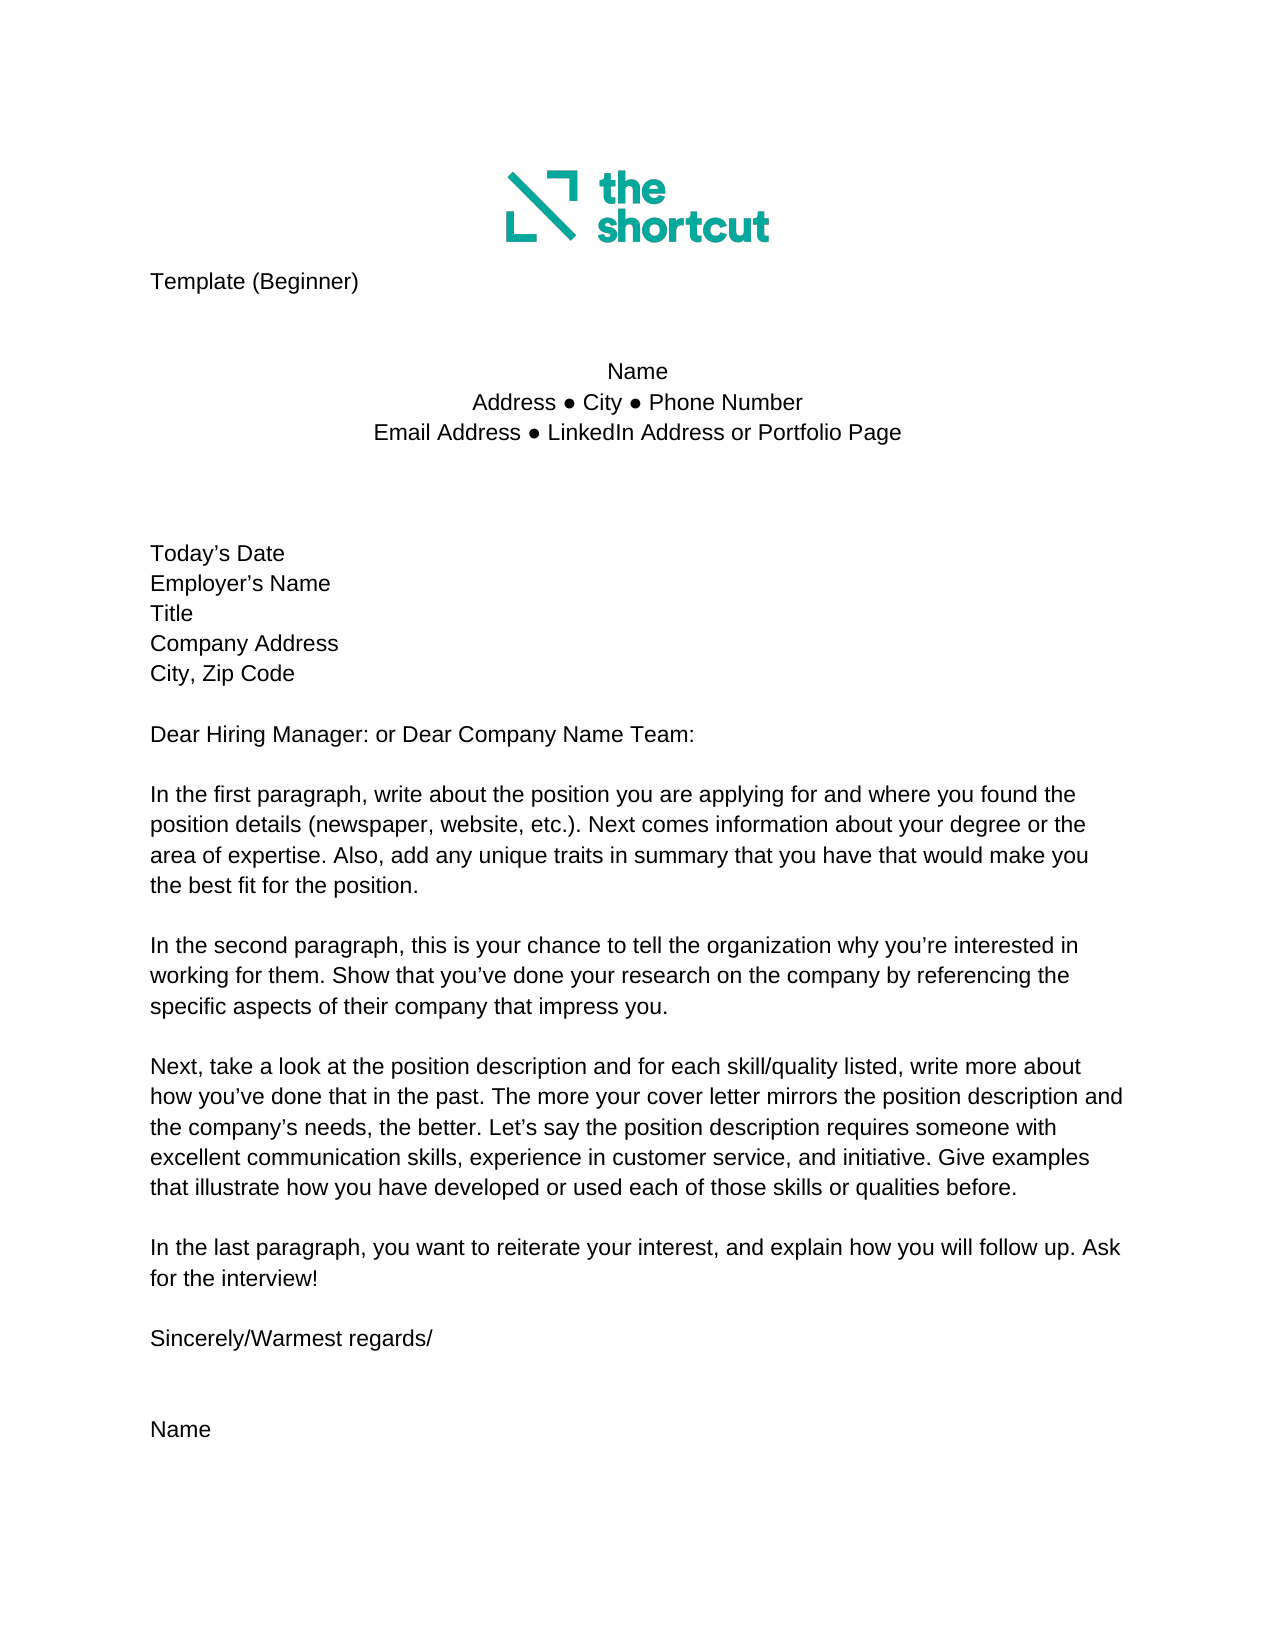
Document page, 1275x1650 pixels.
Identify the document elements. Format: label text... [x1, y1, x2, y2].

text Template (Beginner) [150, 268, 1125, 294]
text Sincerely/Warmest regards/ [150, 1325, 1125, 1351]
text Name [150, 1416, 1125, 1442]
text Today’s Date [150, 539, 1125, 566]
text Name [150, 358, 1125, 384]
picture [492, 150, 783, 264]
text In the last paragraph, you want to reiterate your interest, and explain how you will follow up. Ask for the interview! [150, 1234, 1125, 1291]
text City, Zip Code [150, 660, 1125, 687]
text Title [150, 600, 1125, 626]
text the company’s needs, the better. Let’s say the position description requires someone with excellent communication skills, experience in customer service, and initiative. Give examples that illustrate how you have developed or used each of those skills or qualities before. [150, 1113, 1125, 1200]
text Next, take a look at the position description and for each skill/quality listed, write more about how you’ve done that in the past. The more your cover letter mirrors the position description and [150, 1053, 1125, 1109]
text Address ● City ● Phone Number [150, 388, 1125, 415]
text In the second paragraph, this is your chance to tell the organization why you’re interested in working for them. Show that you’ve done your research on the company by referencing the specific aspects of their company that impress you. [150, 932, 1125, 1019]
text Employer’s Name [150, 570, 1125, 596]
text In the first paragraph, write about the position you are applying for and where you found the position details (newspaper, website, etc.). Next comes information about your degree or the area of expertise. Also, add any unique traits in summary that you have that would make you the best fit for the position. [150, 781, 1125, 898]
text Company Address [150, 630, 1125, 656]
text Email Address ● LinkedIn Address or Portfolio Page [150, 419, 1125, 445]
text Dear Hiring Manager: or Dear Company Name Team: [150, 721, 1125, 747]
